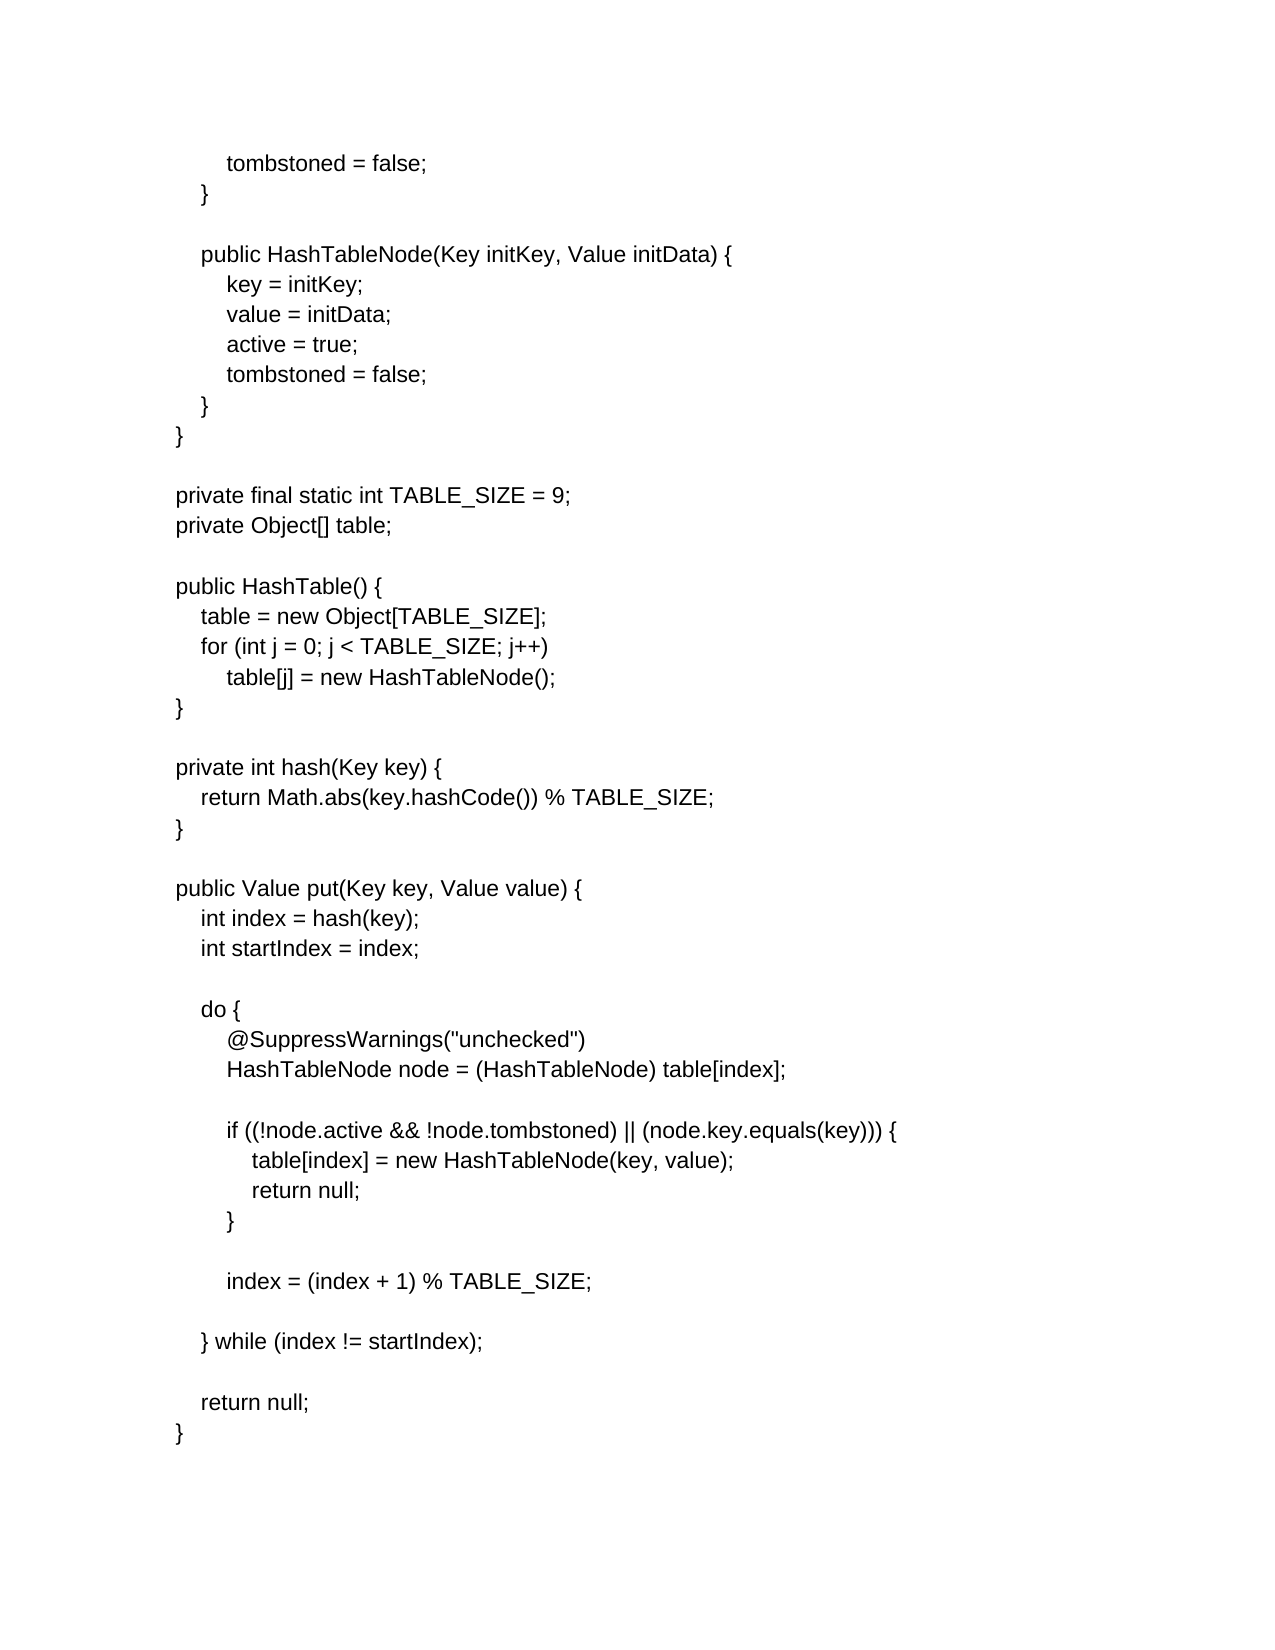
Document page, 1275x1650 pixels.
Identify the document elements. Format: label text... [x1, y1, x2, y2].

text return null; [150, 1177, 1125, 1203]
text value = initData; [150, 301, 1125, 327]
text tombstoned = false; [150, 150, 1125, 176]
text } [150, 422, 1125, 448]
text int startIndex = index; [150, 935, 1125, 962]
text table = new Object[TABLE_SIZE]; [150, 603, 1125, 629]
text public Value put(Key key, Value value) { [150, 875, 1125, 901]
text } while (index != startIndex); [150, 1328, 1125, 1354]
text } [150, 392, 1125, 418]
text index = (index + 1) % TABLE_SIZE; [150, 1268, 1125, 1294]
text key = initKey; [150, 271, 1125, 297]
text table[index] = new HashTableNode(key, value); [150, 1147, 1125, 1173]
text } [150, 814, 1125, 841]
text tombstoned = false; [150, 361, 1125, 388]
text } [150, 1207, 1125, 1234]
text for (int j = 0; j < TABLE_SIZE; j++) [150, 633, 1125, 660]
text } [150, 180, 1125, 207]
text public HashTable() { [150, 573, 1125, 599]
text if ((!node.active && !node.tombstoned) || (node.key.equals(key))) { [150, 1117, 1125, 1143]
text @SuppressWarnings("unchecked") [150, 1026, 1125, 1052]
text private int hash(Key key) { [150, 754, 1125, 781]
text return Math.abs(key.hashCode()) % TABLE_SIZE; [150, 784, 1125, 811]
text table[j] = new HashTableNode(); [150, 663, 1125, 690]
text HashTableNode node = (HashTableNode) table[index]; [150, 1056, 1125, 1083]
text public HashTableNode(Key initKey, Value initData) { [150, 241, 1125, 267]
text } [150, 1419, 1125, 1445]
text private final static int TABLE_SIZE = 9; [150, 482, 1125, 509]
text } [150, 694, 1125, 720]
text int index = hash(key); [150, 905, 1125, 932]
text do { [150, 996, 1125, 1022]
text active = true; [150, 331, 1125, 358]
text private Object[] table; [150, 512, 1125, 539]
text return null; [150, 1388, 1125, 1415]
